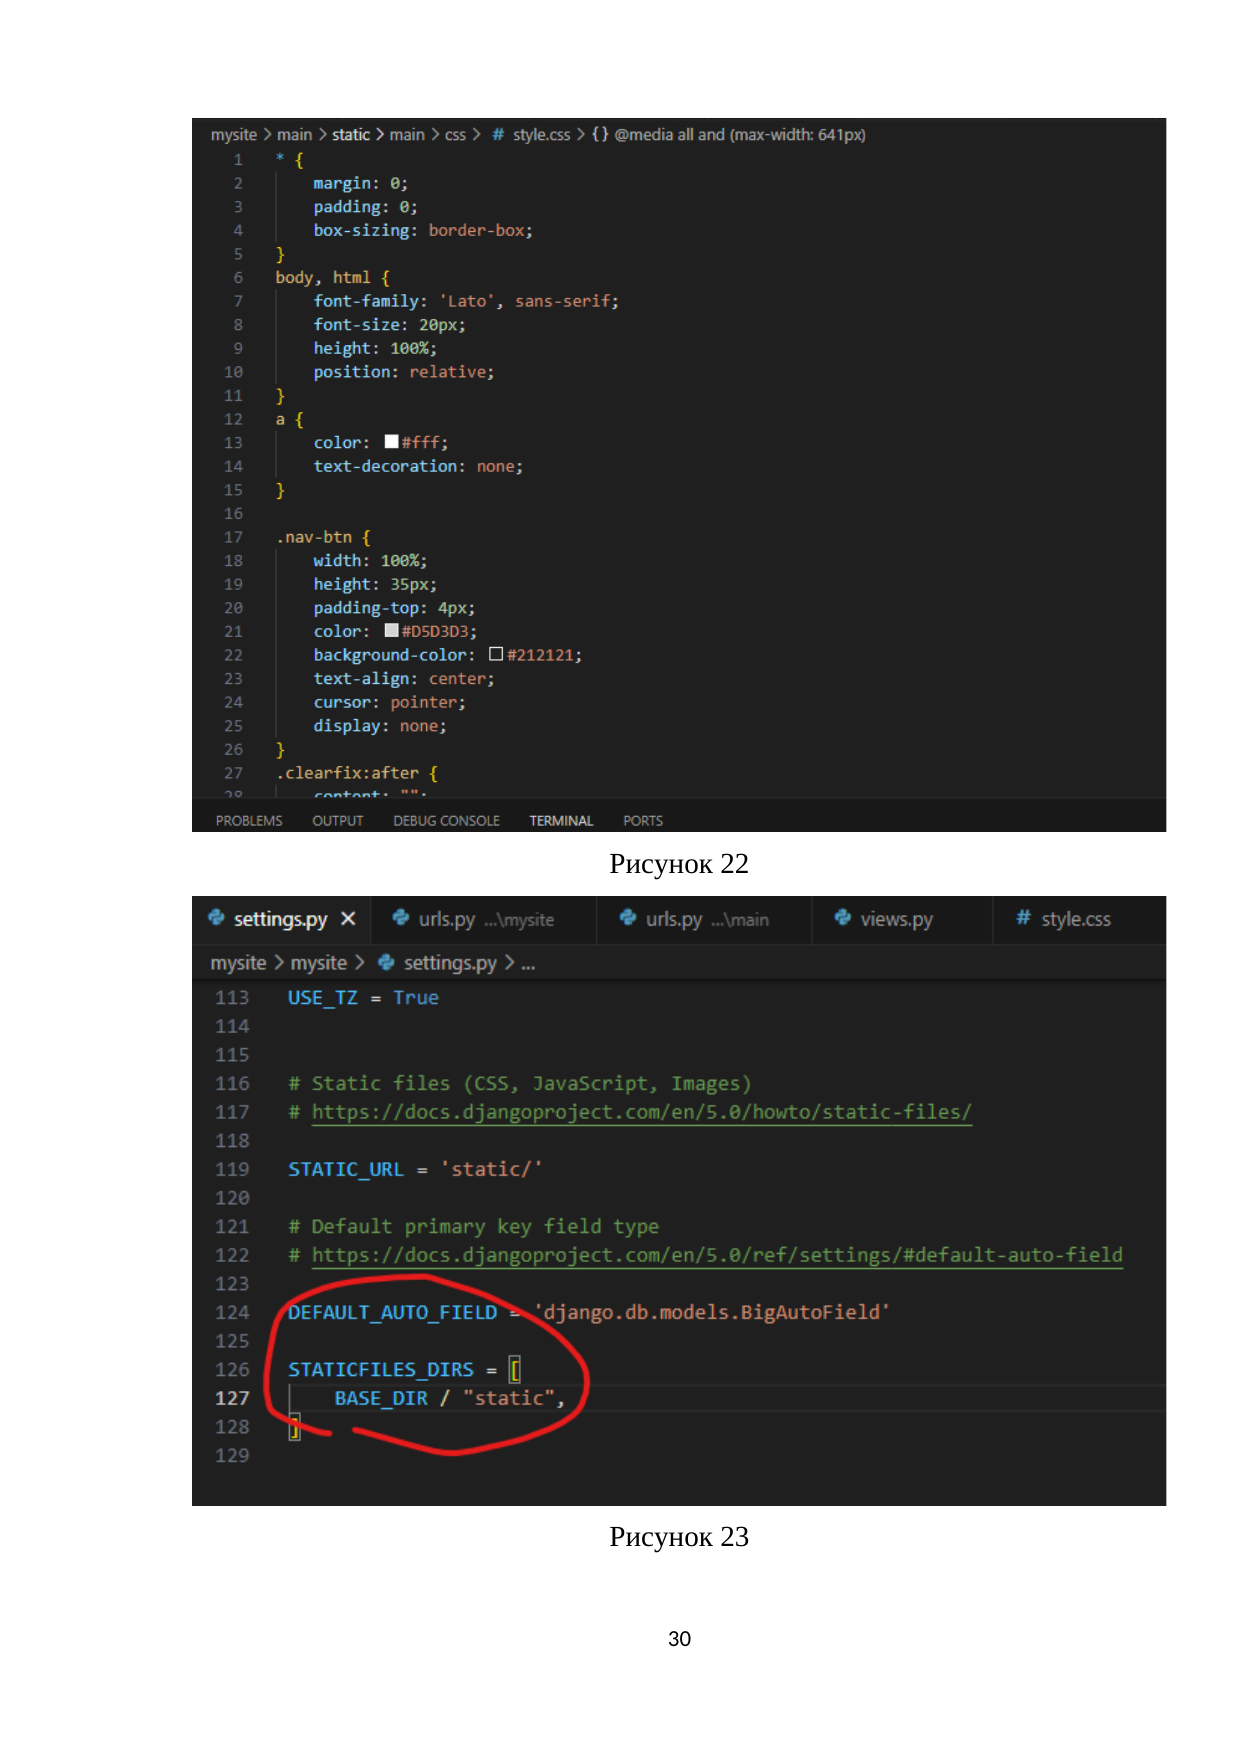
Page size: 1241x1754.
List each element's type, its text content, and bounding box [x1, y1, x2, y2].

picture [192, 896, 1167, 1506]
picture [192, 118, 1167, 832]
text Рисунок 22 [177, 846, 1181, 879]
text Рисунок 23 [177, 1519, 1181, 1553]
